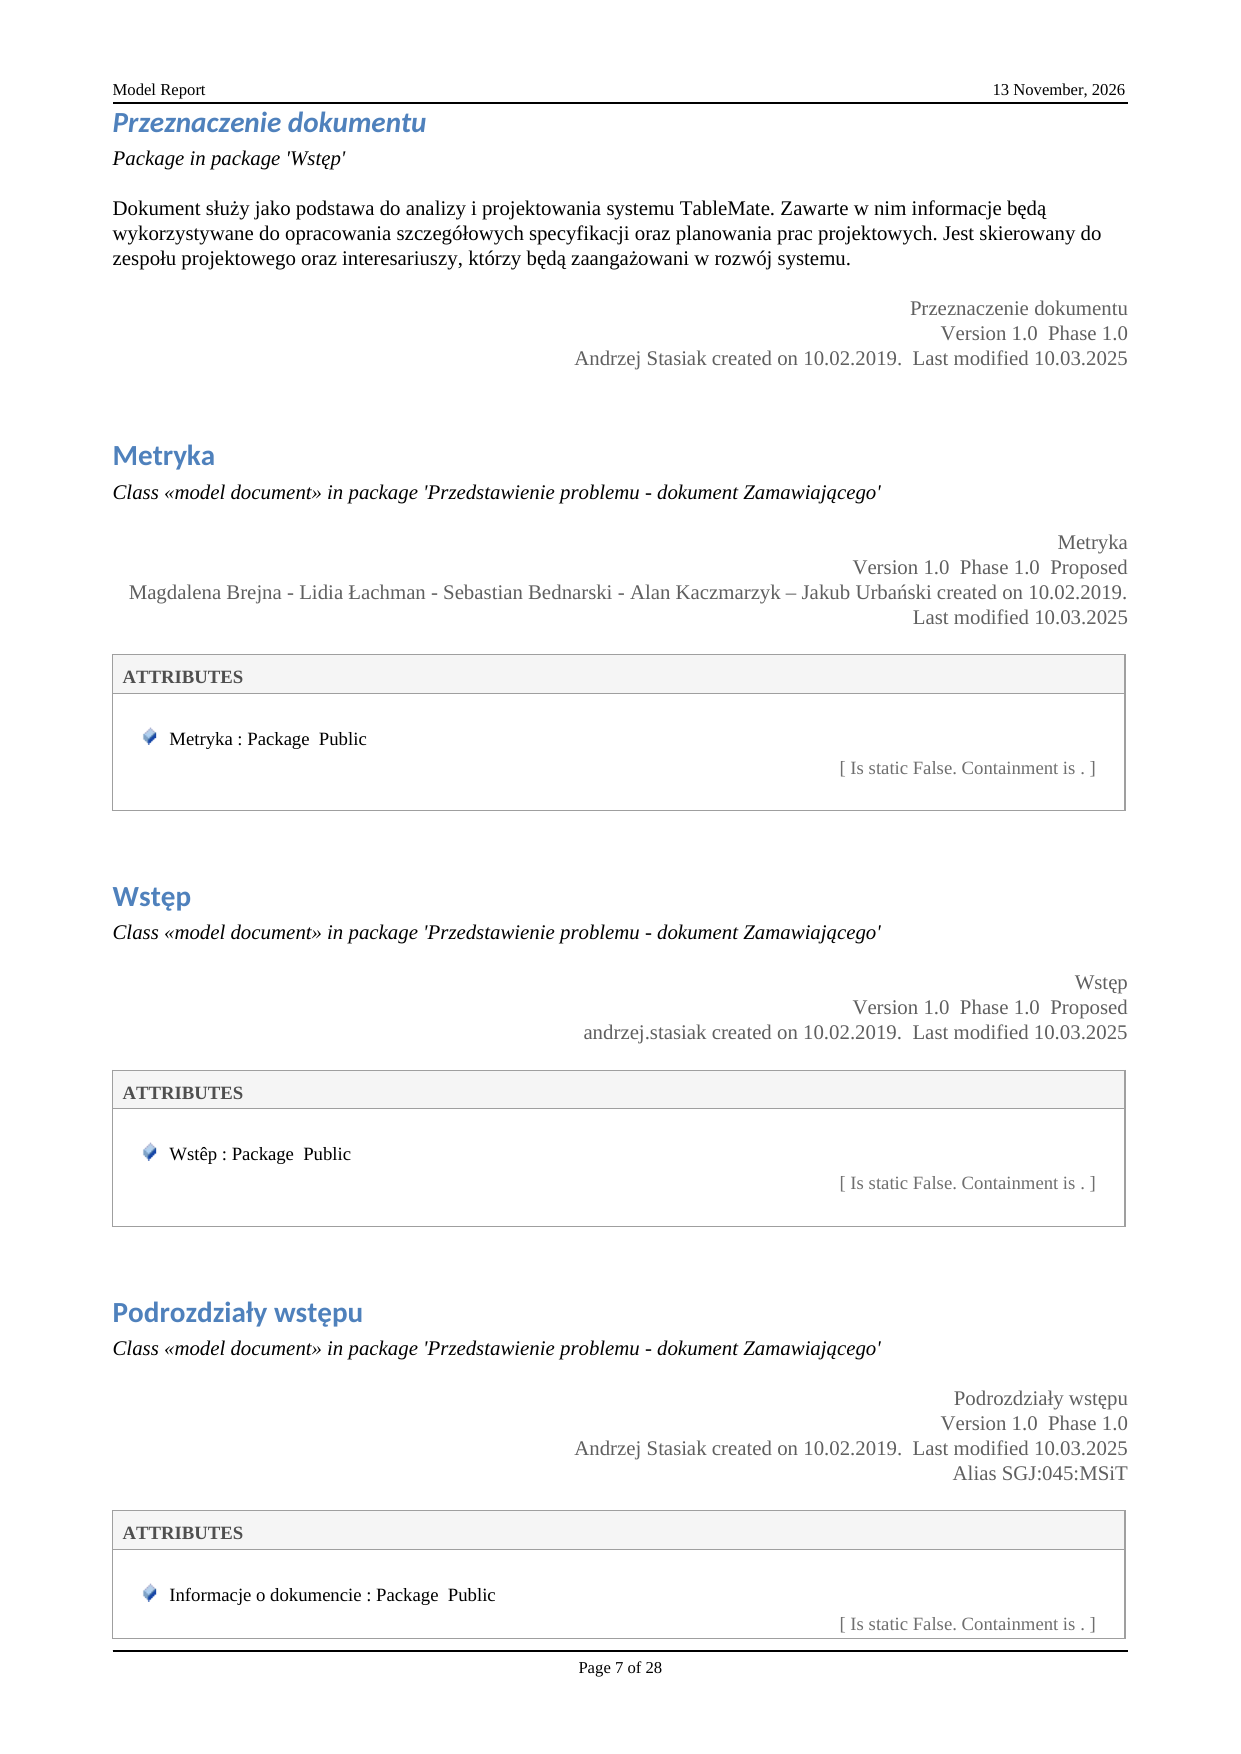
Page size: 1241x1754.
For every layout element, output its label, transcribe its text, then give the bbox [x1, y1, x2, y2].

text Magdalena Brejna - Lidia Łachman - Sebastian Bednarski - Alan Kaczmarzyk – Jakub Urbański created on 10.02.2019. Last modified 10.03.2025 [112, 579, 1128, 629]
subtitle Podrozdziały wstępu [251, 1302, 1128, 1327]
subtitle Metryka [112, 446, 1128, 471]
text Dokument służy jako podstawa do analizy i projektowania systemu TableMate. Zawarte w nim informacje będą wykorzystywane do opracowania szczegółowych specyfikacji oraz planowania prac projektowych. Jest skierowany do zespołu projektowego oraz interesariuszy, którzy będą zaangażowani w rozwój systemu. [112, 196, 1128, 271]
text Wstęp [112, 970, 1128, 995]
subtitle Wstęp [112, 886, 1128, 911]
picture [141, 1141, 160, 1161]
text Version 1.0 Phase 1.0 [112, 1410, 1128, 1435]
table_header ATTRIBUTES [113, 1511, 1124, 1549]
table_header ATTRIBUTES [113, 655, 1124, 693]
table_header ATTRIBUTES [113, 1071, 1124, 1108]
text Alias SGJ:045:MSiT [112, 1460, 1128, 1485]
text Andrzej Stasiak created on 10.02.2019. Last modified 10.03.2025 [112, 1435, 1128, 1460]
text Andrzej Stasiak created on 10.02.2019. Last modified 10.03.2025 [112, 346, 1128, 371]
table_cell Wstêp : Package Public [ Is static False. Containment is . ] [113, 1109, 1124, 1226]
text Version 1.0 Phase 1.0 [112, 321, 1128, 346]
table_cell Metryka : Package Public [ Is static False. Containment is . ] [113, 694, 1124, 810]
text Version 1.0 Phase 1.0 Proposed [112, 995, 1128, 1020]
picture [141, 726, 160, 745]
text Class «model document» in package 'Przedstawienie problemu - dokument Zamawiającego' [112, 920, 1128, 945]
text Przeznaczenie dokumentu [112, 296, 1128, 321]
subtitle Przeznaczenie dokumentu [112, 112, 1128, 137]
text Class «model document» in package 'Przedstawienie problemu - dokument Zamawiającego' [112, 479, 1128, 504]
picture [141, 1582, 160, 1602]
text andrzej.stasiak created on 10.02.2019. Last modified 10.03.2025 [112, 1020, 1128, 1045]
text Metryka [112, 529, 1128, 554]
subtitle Podrozdziały wstępu [112, 1302, 258, 1327]
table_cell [113, 1550, 1124, 1637]
text Version 1.0 Phase 1.0 Proposed [112, 554, 1128, 579]
text Class «model document» in package 'Przedstawienie problemu - dokument Zamawiającego' [112, 1335, 1128, 1360]
text Podrozdziały wstępu [112, 1385, 1128, 1410]
text Package in package 'Wstęp' [112, 146, 1128, 171]
